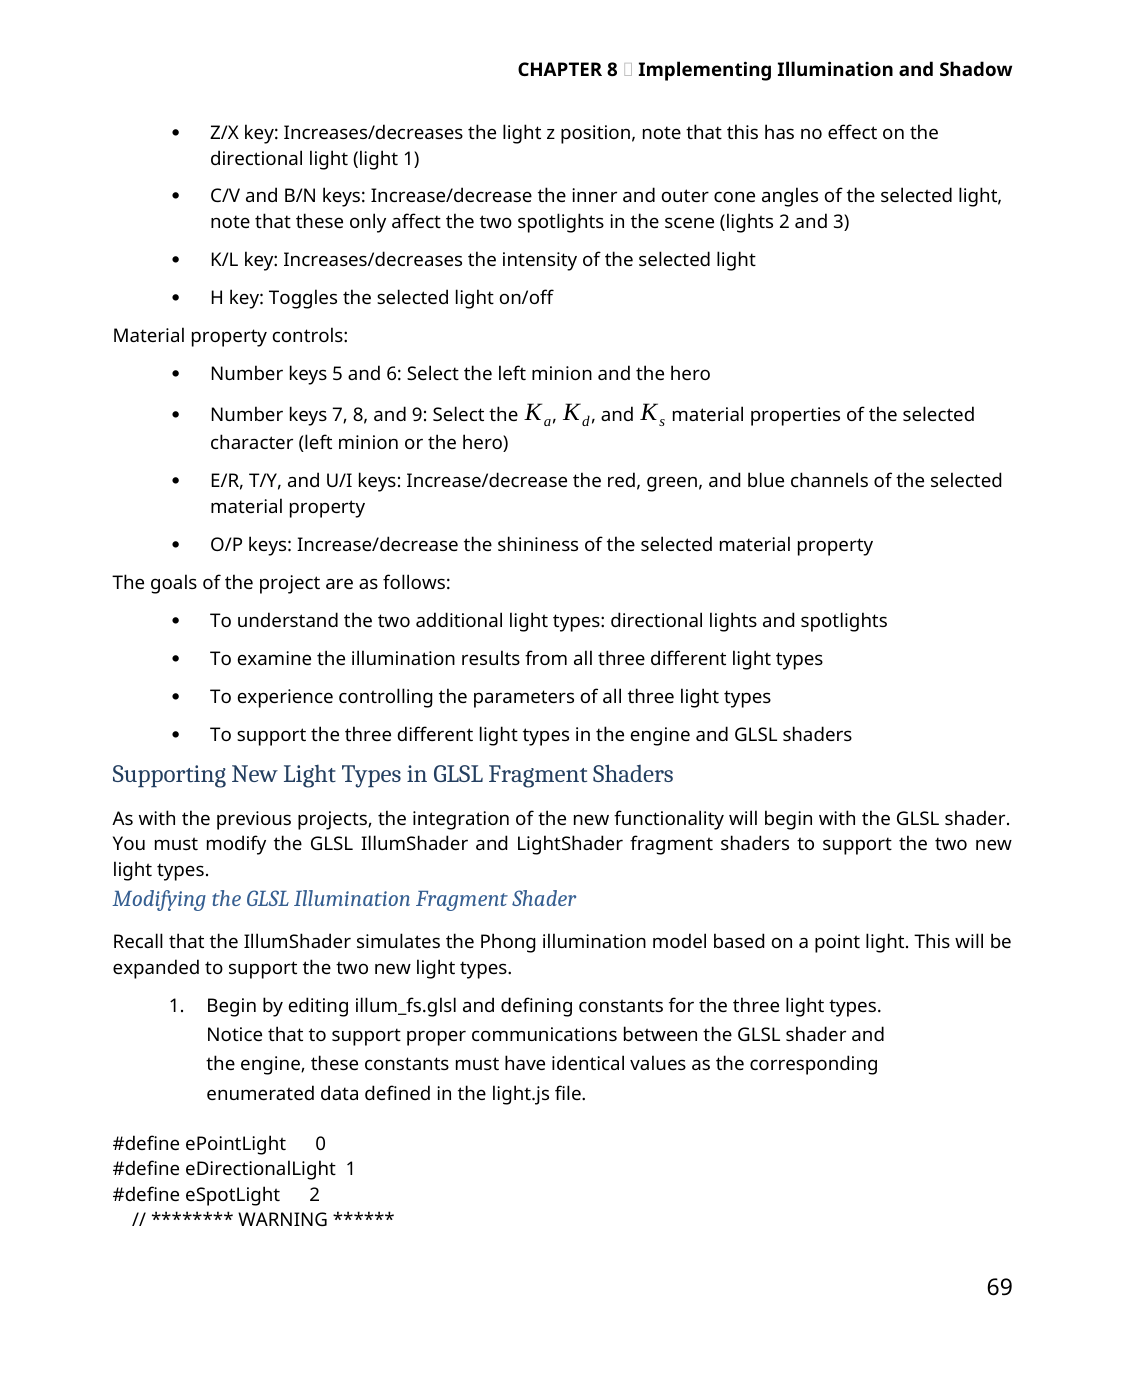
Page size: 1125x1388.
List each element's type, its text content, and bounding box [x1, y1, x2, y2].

text As with the previous projects, the integration of the new functionality will begin with the GLSL shader. You must modify the GLSL IllumShader and LightShader fragment shaders to support the two new light types. [112, 805, 1012, 882]
text Number keys 7, 8, and 9: Select the , , and material properties of the selected character (left minion or the hero) [172, 398, 1012, 455]
text #define ePointLight 0 [112, 1130, 1012, 1155]
text C/V and B/N keys: Increase/decrease the inner and outer cone angles of the selected light, note that these only affect the two spotlights in the scene (lights 2 and 3) [172, 183, 1012, 234]
text To support the three different light types in the engine and GLSL shaders [172, 721, 1012, 747]
text O/P keys: Increase/decrease the shininess of the selected material property [172, 531, 1012, 557]
text Z/X key: Increases/decreases the light z position, note that this has no effect on the directional light (light 1) [172, 119, 1012, 170]
text To understand the two additional light types: directional lights and spotlights [172, 607, 1012, 633]
text #define eSpotLight 2 [112, 1181, 1012, 1206]
text E/R, T/Y, and U/I keys: Increase/decrease the red, green, and blue channels of the selected material property [172, 468, 1012, 519]
list Begin by editing illum_fs.glsl and defining constants for the three light types. Notice that to support proper communications between the GLSL shader and the engine, these constants must have identical values as the corresponding enumerated data defined in the light.js file. [169, 992, 892, 1105]
text // ******** WARNING ****** [112, 1206, 1012, 1232]
subtitle Supporting New Light Types in GLSL Fragment Shaders [112, 759, 1012, 788]
text To experience controlling the parameters of all three light types [172, 683, 1012, 709]
text Number keys 5 and 6: Select the left minion and the hero [172, 360, 1012, 386]
subtitle Modifying the GLSL Illumination Fragment Shader [112, 886, 1012, 912]
text The goals of the project are as follows: [112, 569, 1012, 595]
text #define eDirectionalLight 1 [112, 1155, 1012, 1181]
text Recall that the IllumShader simulates the Phong illumination model based on a point light. This will be expanded to support the two new light types. [112, 928, 1012, 979]
text K/L key: Increases/decreases the intensity of the selected light [172, 246, 1012, 272]
text Material property controls: [112, 322, 1012, 348]
text To examine the illumination results from all three different light types [172, 645, 1012, 671]
text H key: Toggles the selected light on/off [172, 284, 1012, 310]
